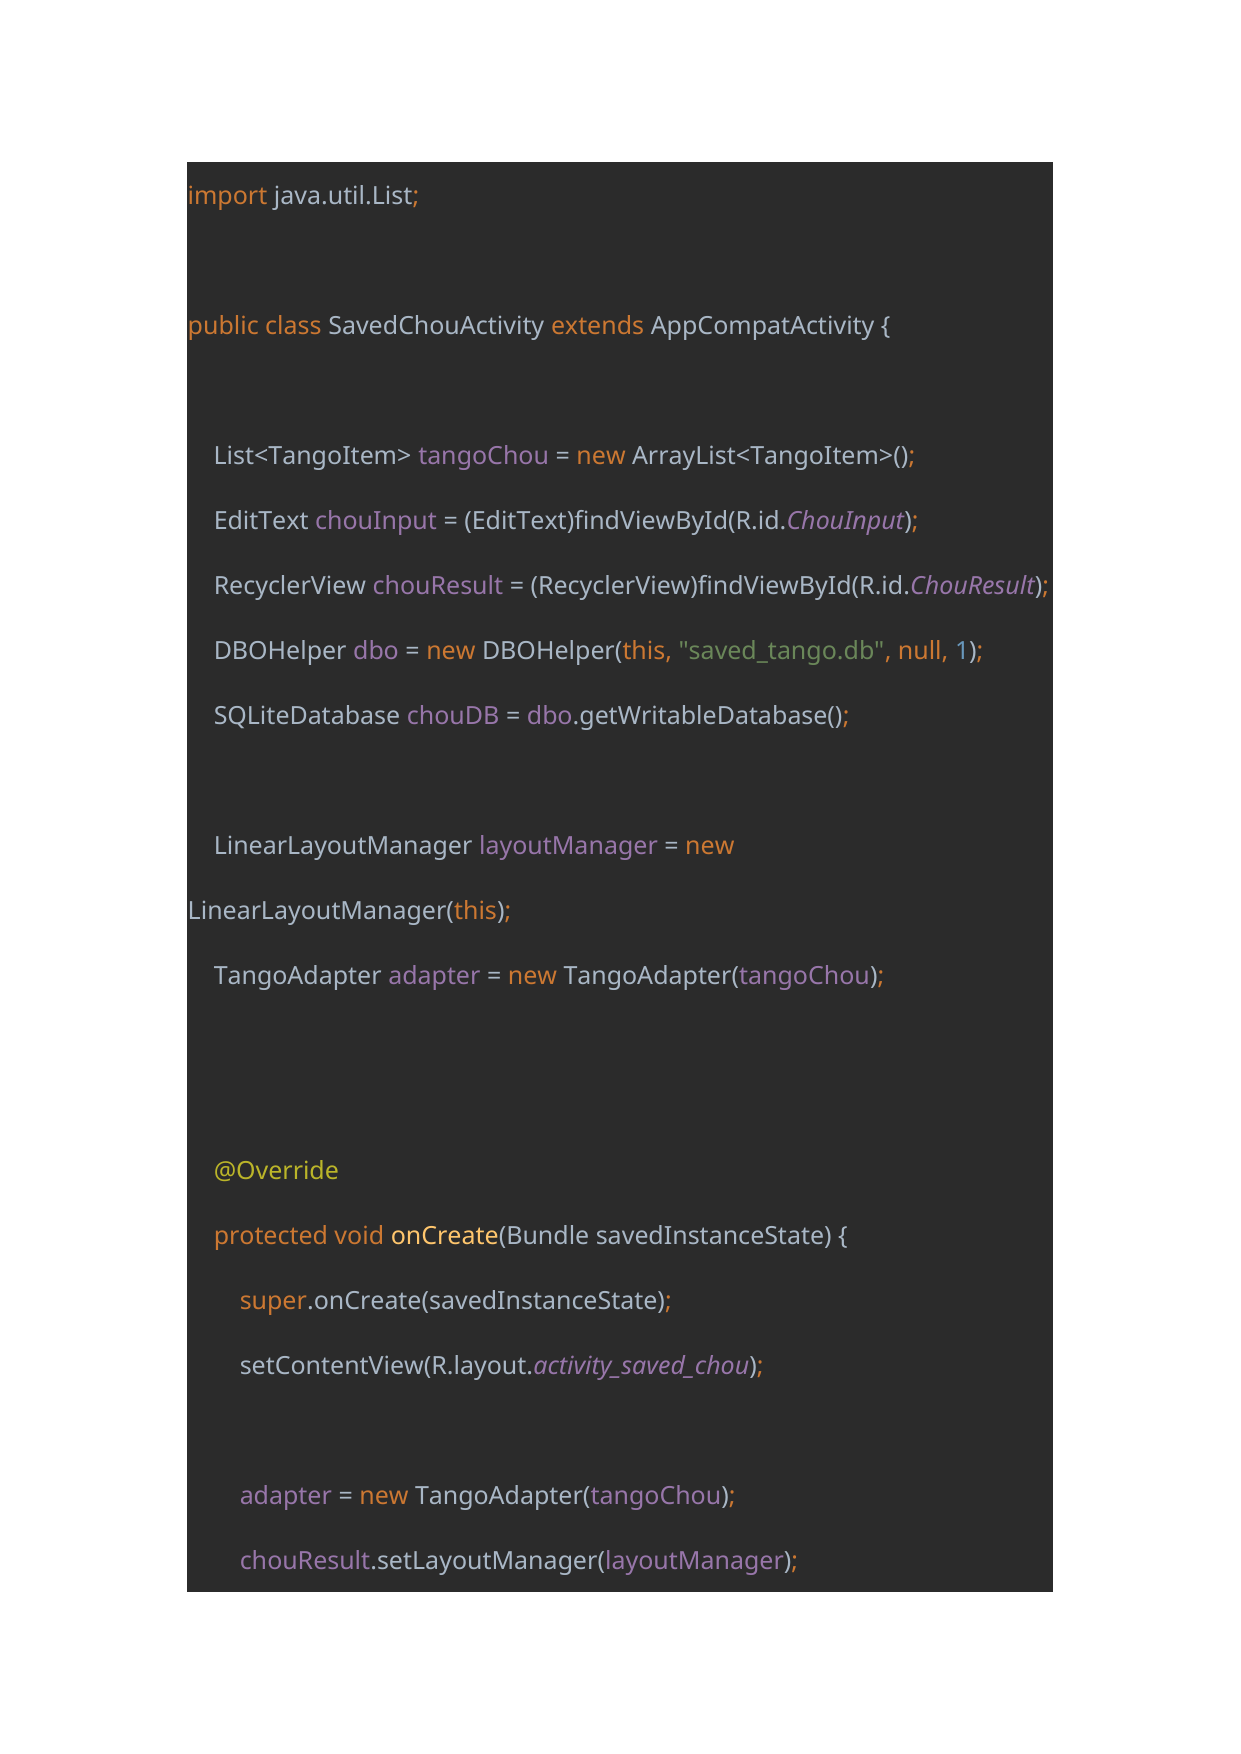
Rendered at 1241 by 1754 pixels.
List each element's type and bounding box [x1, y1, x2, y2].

text [187, 162, 1053, 1592]
